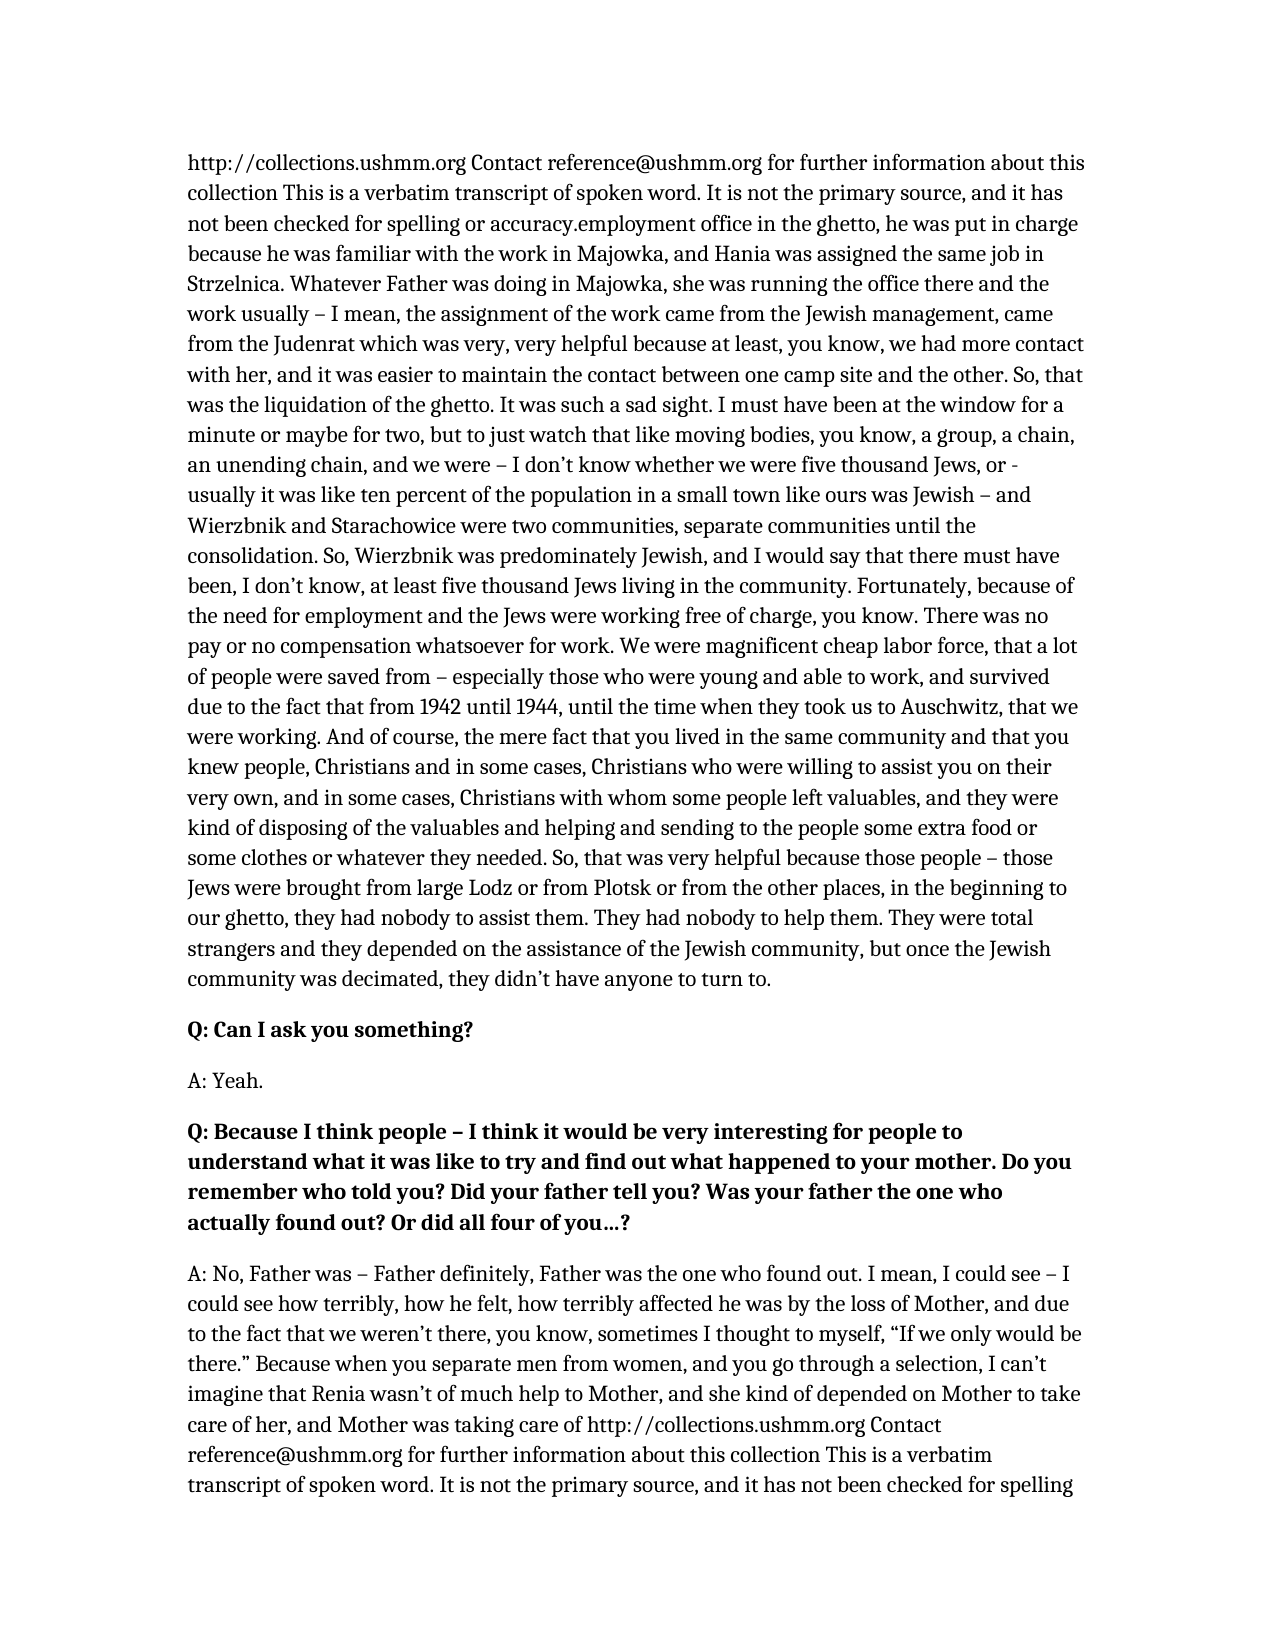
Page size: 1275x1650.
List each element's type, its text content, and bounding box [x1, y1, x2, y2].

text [187, 1260, 1087, 1498]
text A: Yeah. [187, 1068, 1087, 1094]
text Q: Because I think people – I think it would be very interesting for people to understand what it was like to try and find out what happened to your mother. Do you remember who told you? Did your father tell you? Was your father the one who actually found out? Or did all four of you…? [187, 1119, 1087, 1236]
text Q: Can I ask you something? [187, 1017, 1087, 1043]
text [187, 150, 1087, 992]
